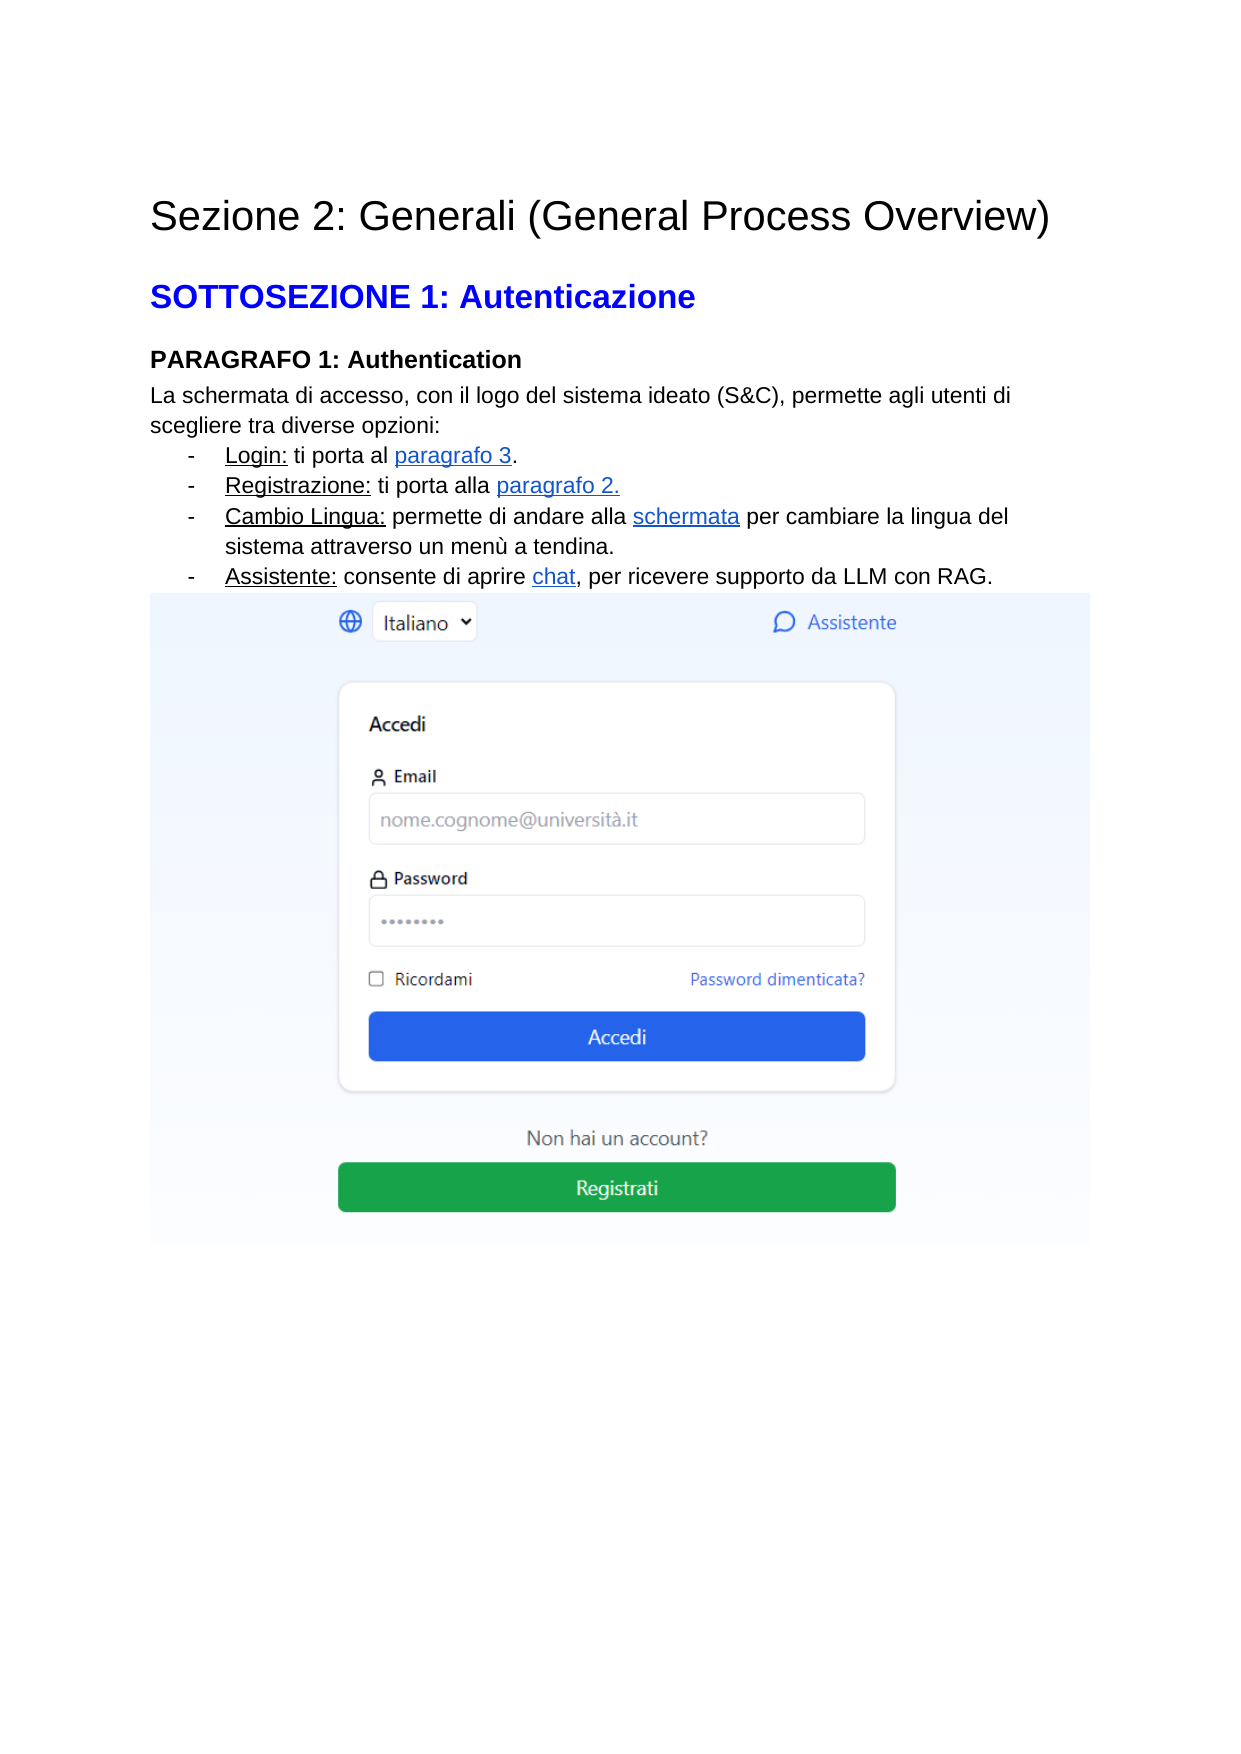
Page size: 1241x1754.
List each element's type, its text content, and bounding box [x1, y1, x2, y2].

list Assistente: consente di aprire chat, per ricevere supporto da LLM con RAG. [187, 563, 1090, 589]
picture [150, 593, 1091, 1244]
text La schermata di accesso, con il logo del sistema ideato (S&C), permette agli utenti di scegliere tra diverse opzioni: [150, 382, 1090, 438]
list Login: ti porta al paragrafo 3. [187, 442, 1090, 468]
subtitle Sezione 2: Generali (General Process Overview) [150, 192, 1090, 239]
list Cambio Lingua: permette di andare alla schermata per cambiare la lingua del sistema attraverso un menù a tendina. [187, 503, 1090, 559]
subtitle SOTTOSEZIONE 1: Autenticazione [150, 277, 1090, 316]
list Registrazione: ti porta alla paragrafo 2. [187, 472, 1090, 499]
subtitle PARAGRAFO 1: Authentication [150, 345, 1090, 373]
